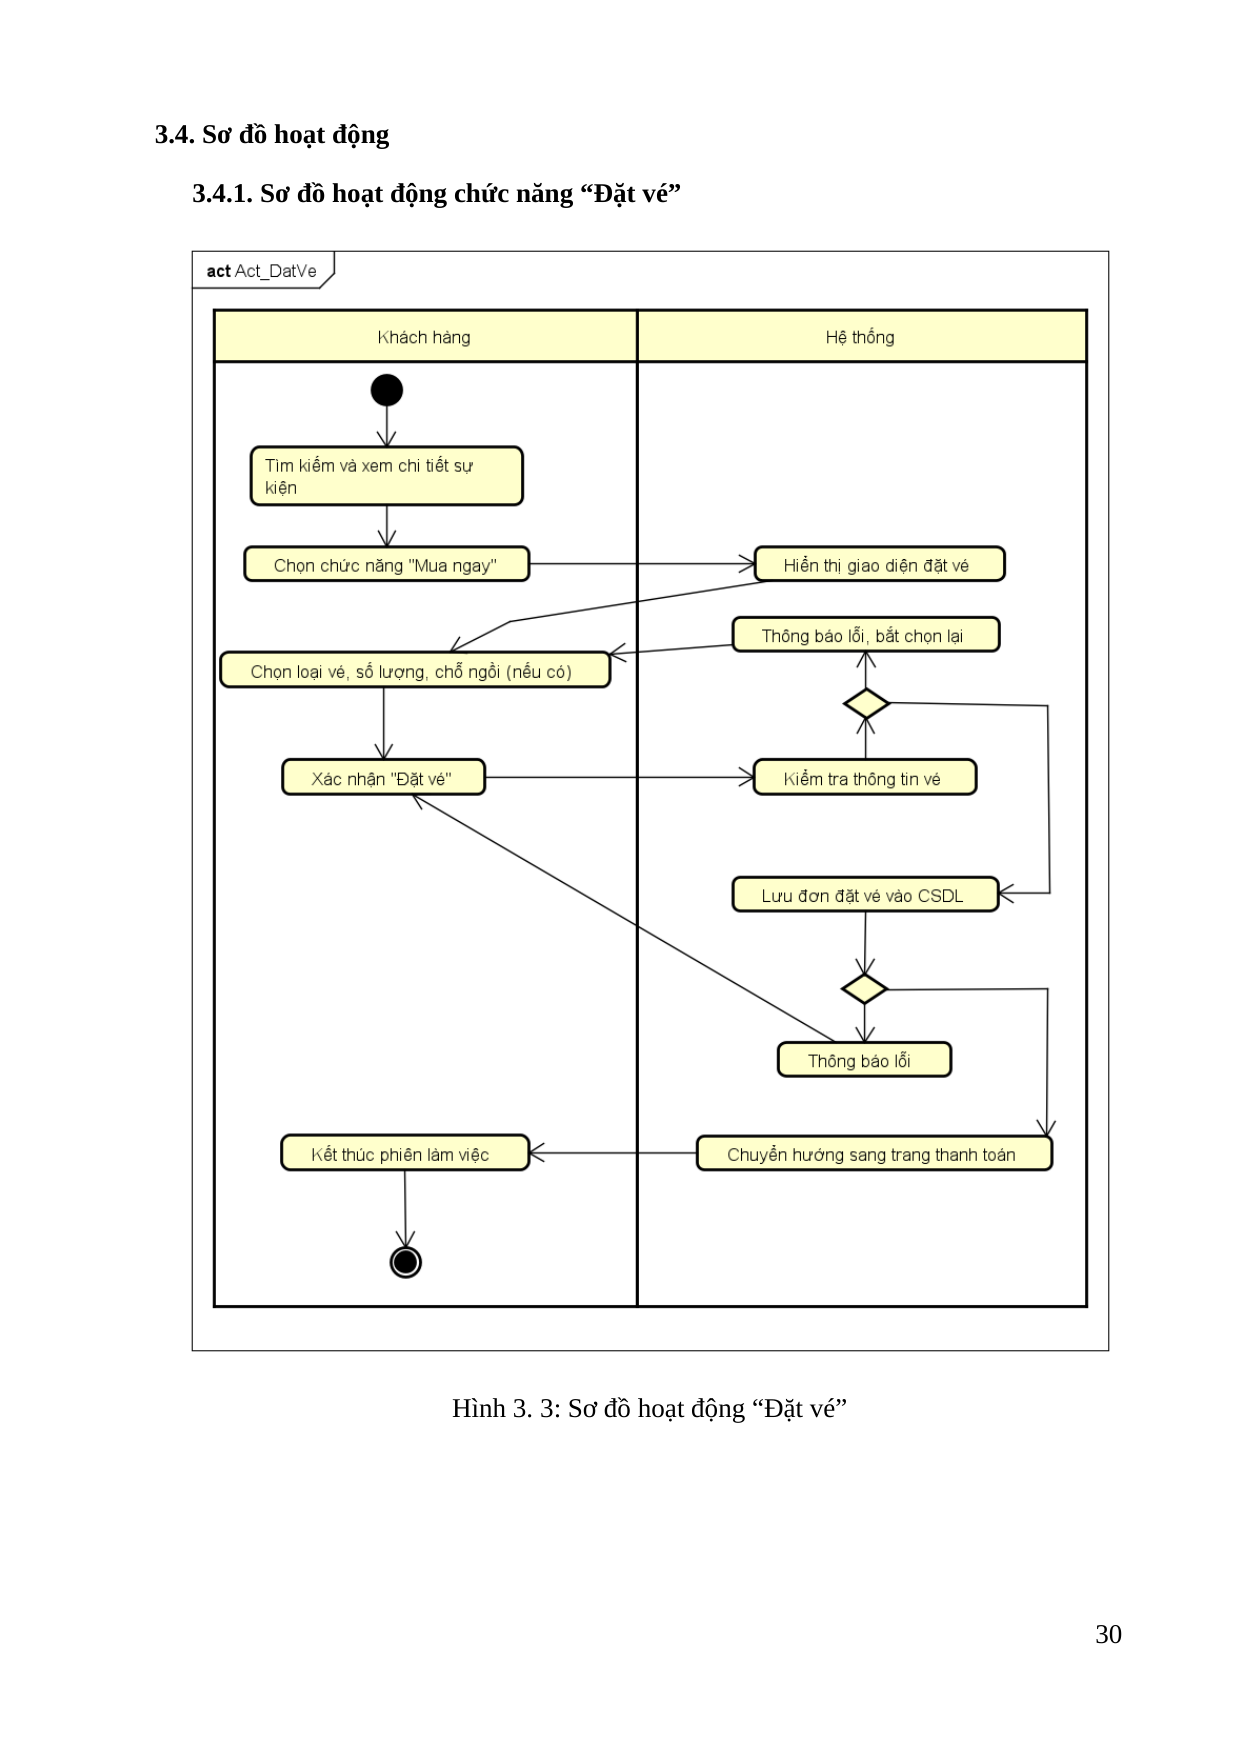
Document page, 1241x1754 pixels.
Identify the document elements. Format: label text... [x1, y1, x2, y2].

subtitle Sơ đồ hoạt động chức năng “Đặt vé” [192, 177, 1122, 208]
subtitle Sơ đồ hoạt động [154, 118, 1122, 149]
text Hình 3. 3: Sơ đồ hoạt động “Đặt vé” [177, 1392, 1122, 1423]
picture [177, 236, 1123, 1365]
